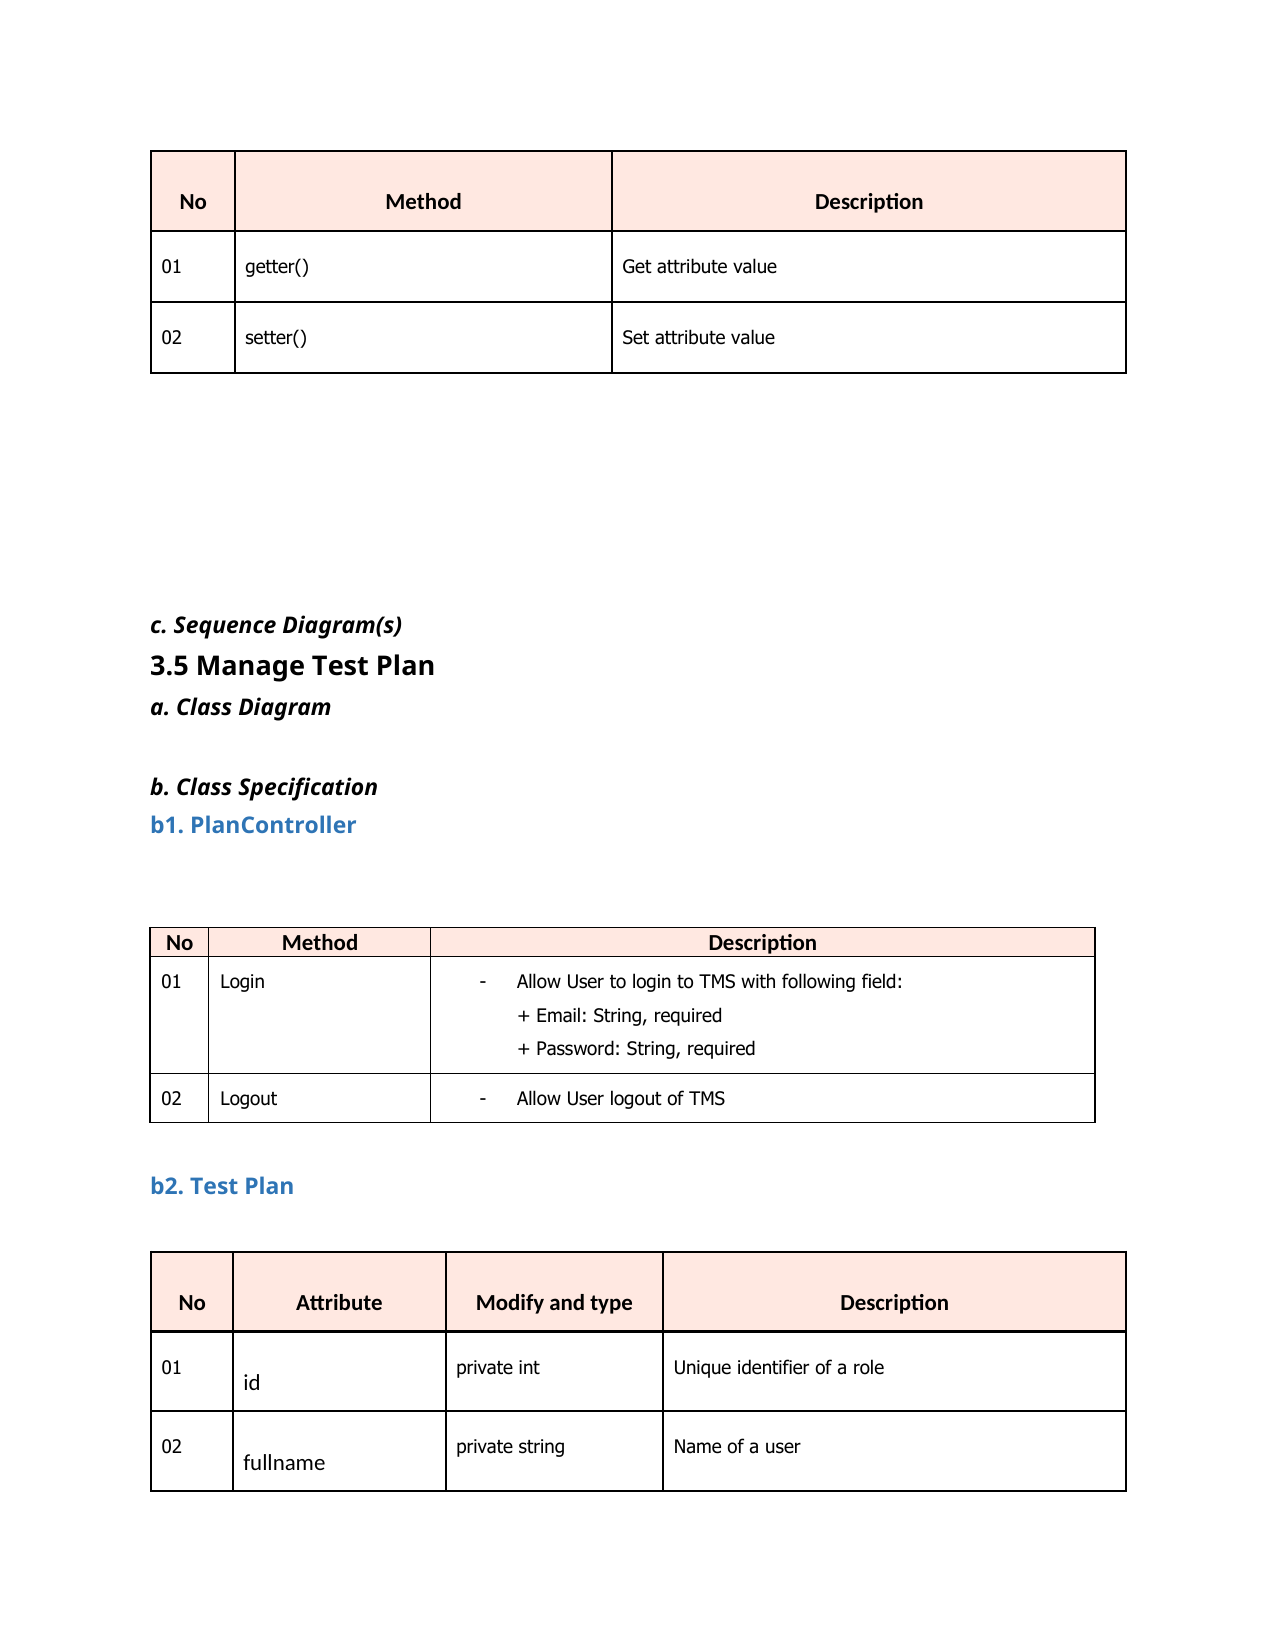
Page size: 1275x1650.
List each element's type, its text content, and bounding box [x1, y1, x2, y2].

table_cell 02 [151, 1074, 208, 1122]
subtitle b. Class Specification [150, 771, 1125, 802]
table_cell 02 [152, 1412, 232, 1490]
table_cell private string [447, 1412, 662, 1490]
table_cell Name of a user [664, 1412, 1125, 1490]
table_header No [152, 152, 234, 230]
subtitle b1. PlanController [150, 809, 1125, 840]
table_header No [152, 1253, 232, 1330]
table_header Method [236, 152, 611, 230]
table_cell Allow User to login to TMS with following field: + Email: String, required + Password: String, required [431, 957, 1094, 1073]
subtitle a. Class Diagram [150, 690, 1125, 722]
table_cell Set attribute value [613, 303, 1125, 372]
subtitle b2. Test Plan [150, 1170, 1125, 1201]
table_cell private int [447, 1333, 662, 1410]
table_cell id [234, 1333, 445, 1410]
table_cell 02 [152, 303, 234, 372]
table_cell Allow User logout of TMS [431, 1074, 1094, 1122]
table_header Attribute [234, 1253, 445, 1330]
table_cell 01 [152, 232, 234, 301]
table_header Modify and type [447, 1253, 662, 1330]
table_header No [151, 928, 208, 956]
table_cell Get attribute value [613, 232, 1125, 301]
table_cell 01 [151, 957, 208, 1073]
table_cell Logout [209, 1074, 430, 1122]
table_cell Login [209, 957, 430, 1073]
table_cell 01 [152, 1333, 232, 1410]
table_cell fullname [234, 1412, 445, 1490]
subtitle c. Sequence Diagram(s) [150, 608, 1125, 640]
table_header Description [664, 1253, 1125, 1330]
table_cell setter() [236, 303, 611, 372]
table_cell Unique identifier of a role [664, 1333, 1125, 1410]
table_header Description [431, 928, 1094, 956]
table_cell getter() [236, 232, 611, 301]
subtitle 3.5 Manage Test Plan [150, 646, 1125, 683]
table_header Method [209, 928, 430, 956]
table_header Description [613, 152, 1125, 230]
